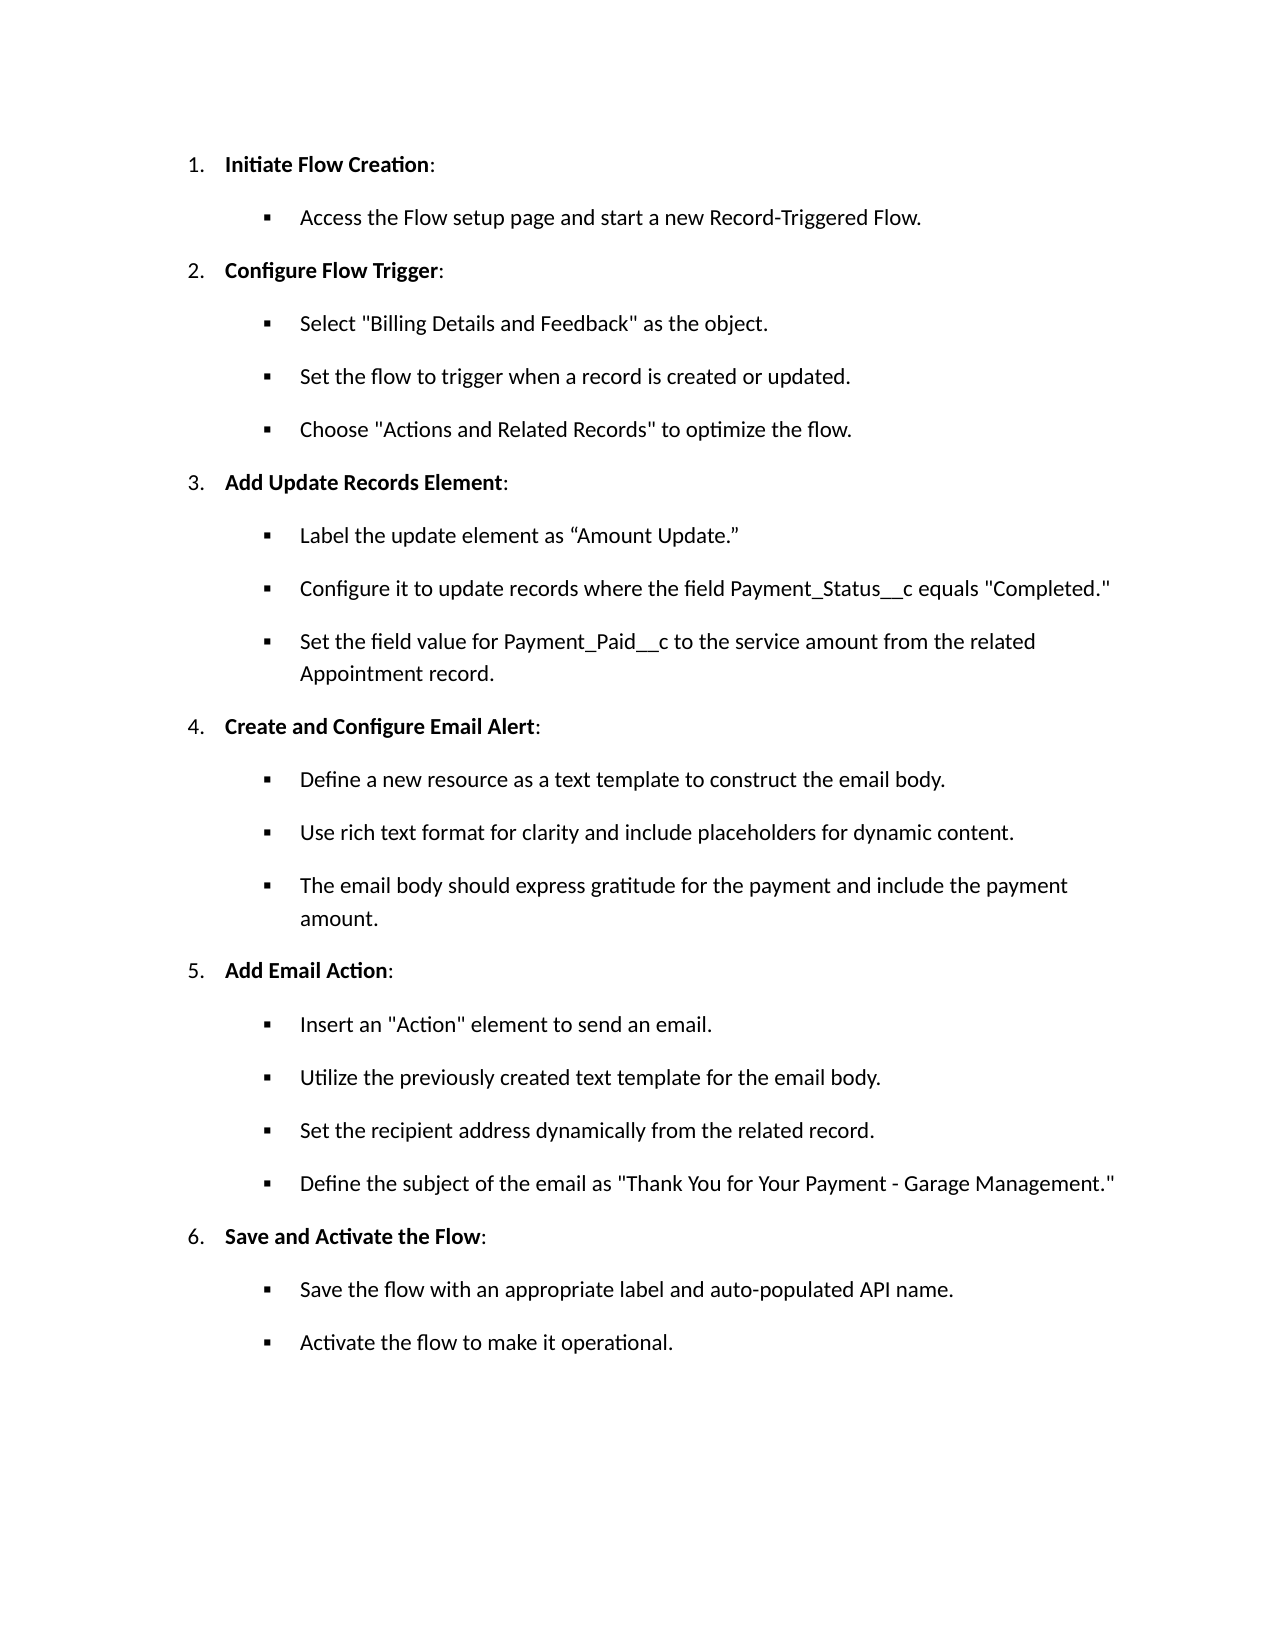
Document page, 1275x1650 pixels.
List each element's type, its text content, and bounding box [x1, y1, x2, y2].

list Add Email Action: [187, 957, 1125, 985]
list Select "Billing Details and Feedback" as the object. [262, 309, 1125, 337]
list Define a new resource as a text template to construct the email body. [262, 765, 1125, 793]
list Choose "Actions and Related Records" to optimize the flow. [262, 415, 1125, 443]
list Configure it to update records where the field Payment_Status__c equals "Completed." [262, 574, 1125, 602]
list Save the flow with an appropriate label and auto-populated API name. [262, 1275, 1125, 1303]
list Activate the flow to make it operational. [262, 1328, 1125, 1356]
list Define the subject of the email as "Thank You for Your Payment - Garage Management." [262, 1169, 1125, 1197]
list Initiate Flow Creation: [187, 150, 1125, 178]
list Label the update element as “Amount Update.” [262, 521, 1125, 549]
list Configure Flow Trigger: [187, 256, 1125, 284]
list Save and Activate the Flow: [187, 1222, 1125, 1250]
list The email body should express gratitude for the payment and include the payment amount. [262, 871, 1125, 932]
list Use rich text format for clarity and include placeholders for dynamic content. [262, 818, 1125, 846]
list Set the flow to trigger when a record is created or updated. [262, 362, 1125, 390]
list Set the recipient address dynamically from the related record. [262, 1116, 1125, 1144]
list Create and Configure Email Alert: [187, 712, 1125, 740]
list Insert an "Action" element to send an email. [262, 1010, 1125, 1038]
list Utilize the previously created text template for the email body. [262, 1063, 1125, 1091]
list Add Update Records Element: [187, 468, 1125, 496]
list Access the Flow setup page and start a new Record-Triggered Flow. [262, 203, 1125, 231]
list Set the field value for Payment_Paid__c to the service amount from the related Appointment record. [262, 627, 1125, 687]
